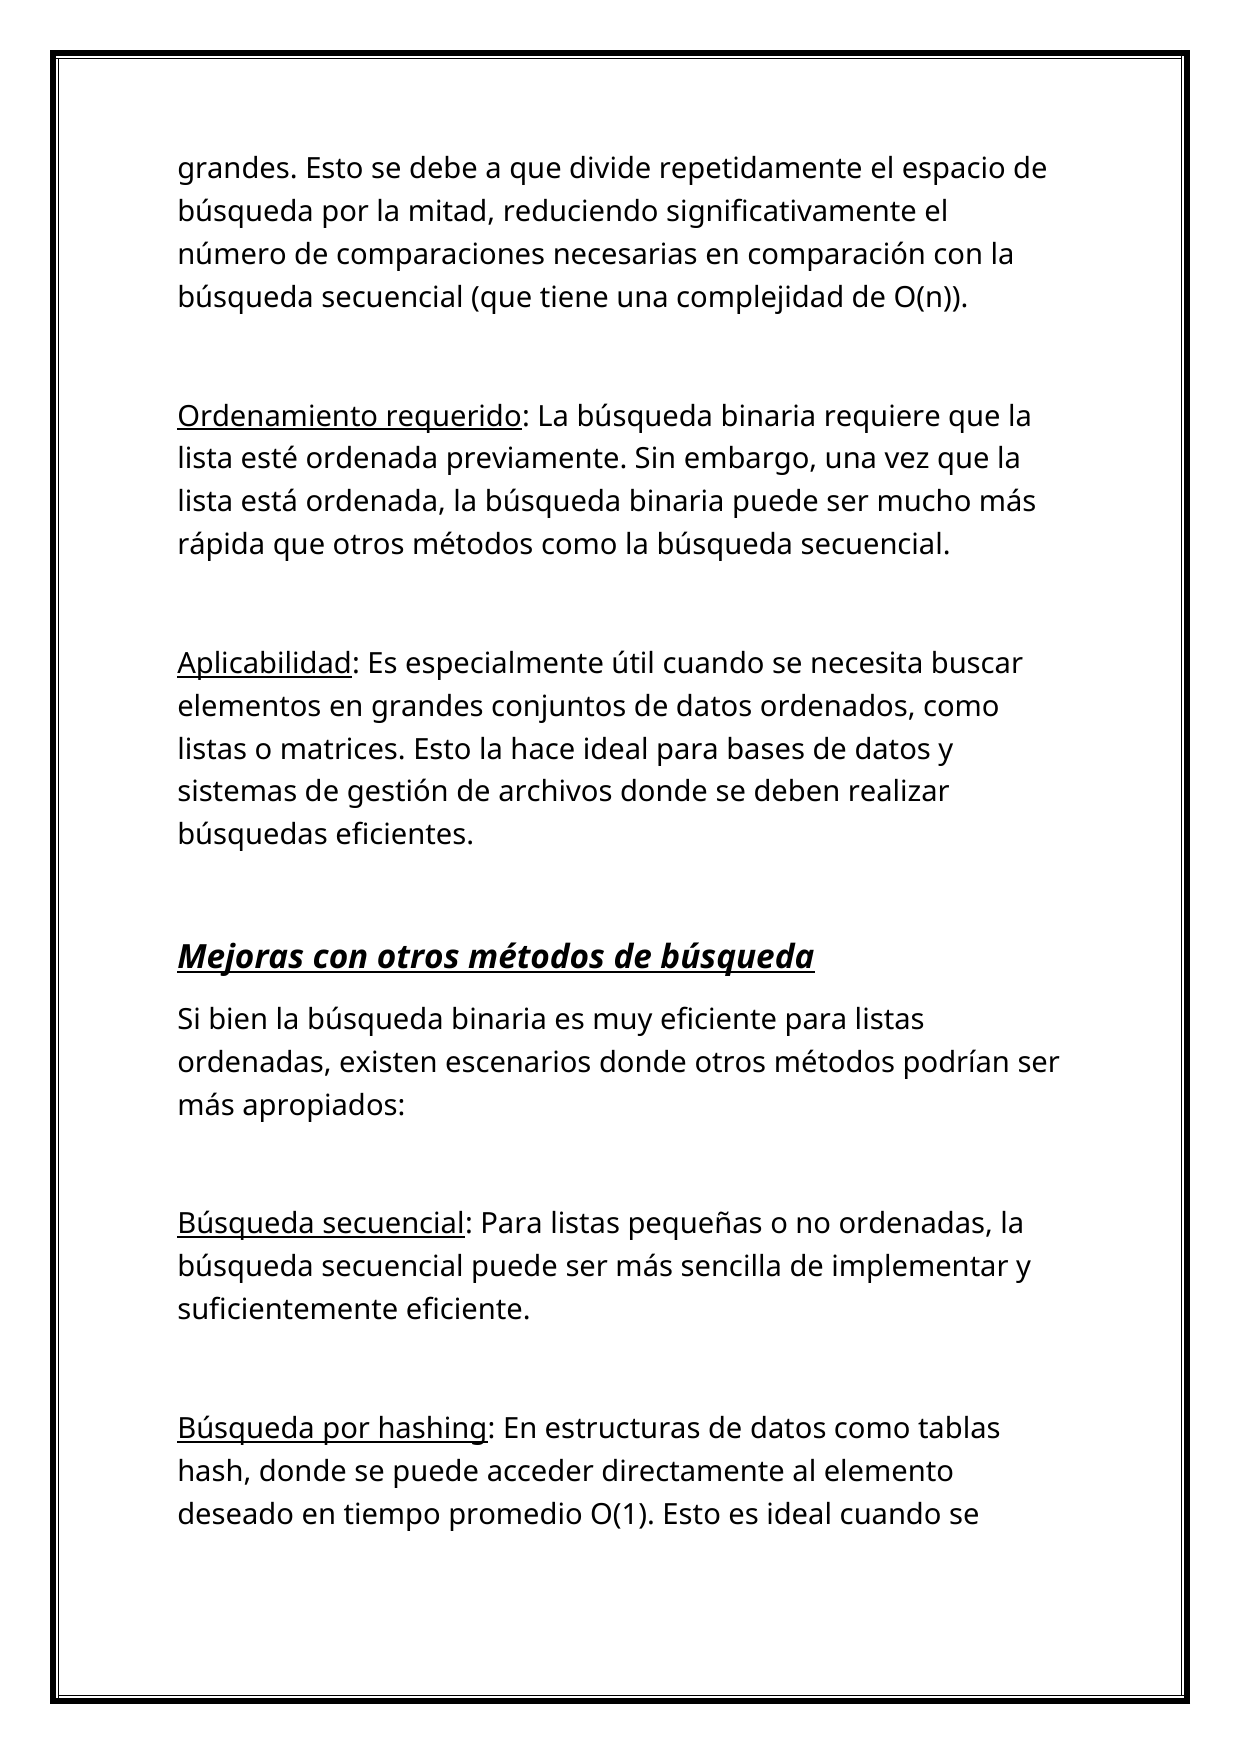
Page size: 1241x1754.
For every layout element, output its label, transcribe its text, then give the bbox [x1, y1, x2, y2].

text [177, 147, 1063, 316]
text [177, 1407, 1063, 1533]
text Ordenamiento requerido: La búsqueda binaria requiere que la lista esté ordenada previamente. Sin embargo, una vez que la lista está ordenada, la búsqueda binaria puede ser mucho más rápida que otros métodos como la búsqueda secuencial. [177, 395, 1063, 563]
text Mejoras con otros métodos de búsqueda [177, 932, 1063, 978]
text Búsqueda secuencial: Para listas pequeñas o no ordenadas, la búsqueda secuencial puede ser más sencilla de implementar y suficientemente eficiente. [177, 1203, 1063, 1328]
text Si bien la búsqueda binaria es muy eficiente para listas ordenadas, existen escenarios donde otros métodos podrían ser más apropiados: [177, 998, 1063, 1123]
text Aplicabilidad: Es especialmente útil cuando se necesita buscar elementos en grandes conjuntos de datos ordenados, como listas o matrices. Esto la hace ideal para bases de datos y sistemas de gestión de archivos donde se deben realizar búsquedas eficientes. [177, 642, 1063, 853]
